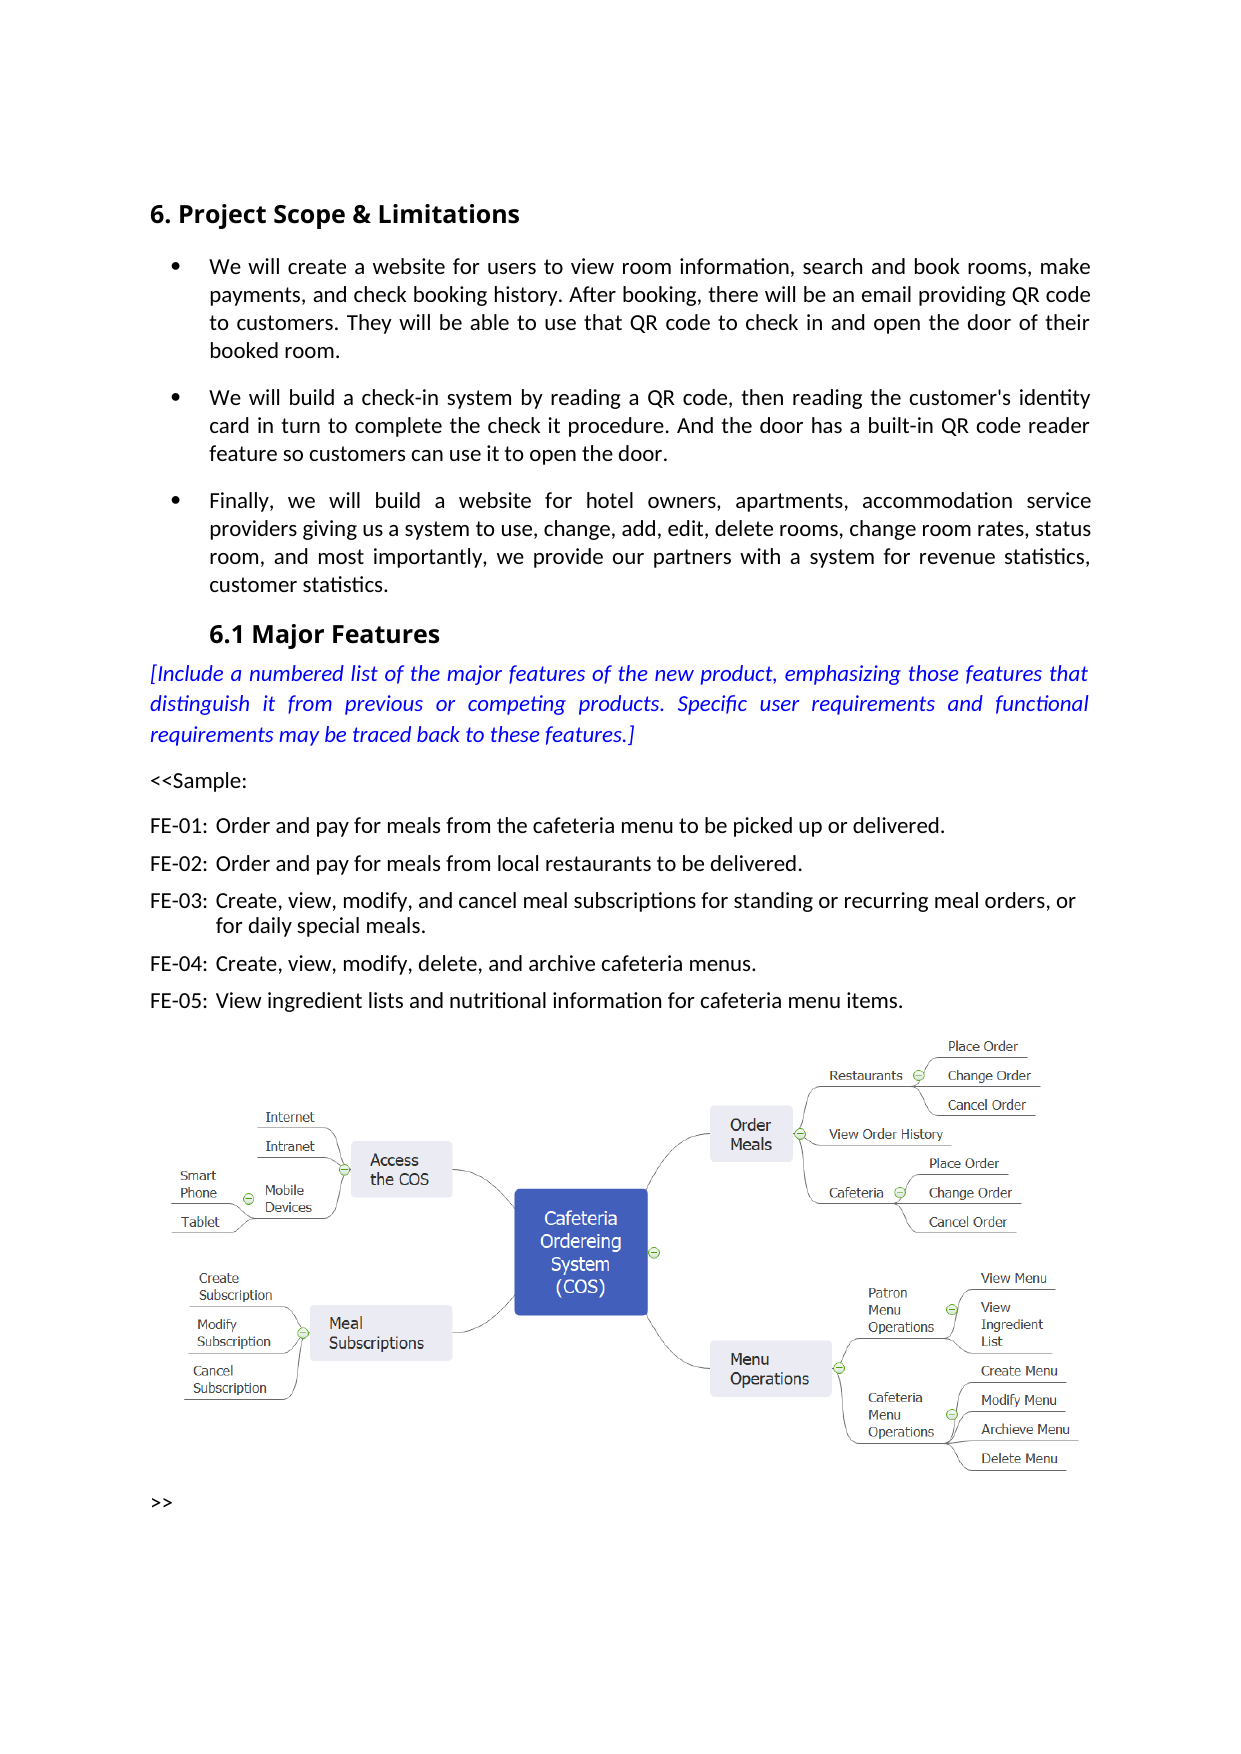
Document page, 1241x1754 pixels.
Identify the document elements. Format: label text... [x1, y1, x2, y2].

text [Include a numbered list of the major features of the new product, emphasizing those features that distinguish it from previous or competing products. Specific user requirements and functional requirements may be traced back to these features.] [150, 659, 1093, 748]
picture [150, 1032, 1093, 1480]
text <<Sample: [150, 767, 1093, 794]
text 6.1 Major Features [209, 617, 1093, 651]
text >> [150, 1488, 1093, 1516]
list We will build a check-in system by reading a QR code, then reading the customer's identity card in turn to complete the check it procedure. And the door has a built-in QR code reader feature so customers can use it to open the door. [172, 383, 1093, 467]
list FE-02: Order and pay for meals from local restaurants to be delivered. [150, 851, 1093, 876]
list FE-05: View ingredient lists and nutritional information for cafeteria menu items. [150, 988, 1093, 1013]
subtitle 6. Project Scope & Limitations [150, 197, 1093, 231]
list FE-04: Create, view, modify, delete, and archive cafeteria menus. [150, 951, 1093, 976]
list FE-01: Order and pay for meals from the cafeteria menu to be picked up or delivered. [150, 813, 1093, 838]
list We will create a website for users to view room information, search and book rooms, make payments, and check booking history. After booking, there will be an email providing QR code to customers. They will be able to use that QR code to check in and open the door of their booked room. [172, 252, 1093, 364]
list FE-03: Create, view, modify, and cancel meal subscriptions for standing or recurring meal orders, or for daily special meals. [150, 888, 1093, 938]
list Finally, we will build a website for hotel owners, apartments, accommodation service providers giving us a system to use, change, add, edit, delete rooms, change room rates, status room, and most importantly, we provide our partners with a system for revenue statistics, customer statistics. [172, 486, 1093, 598]
